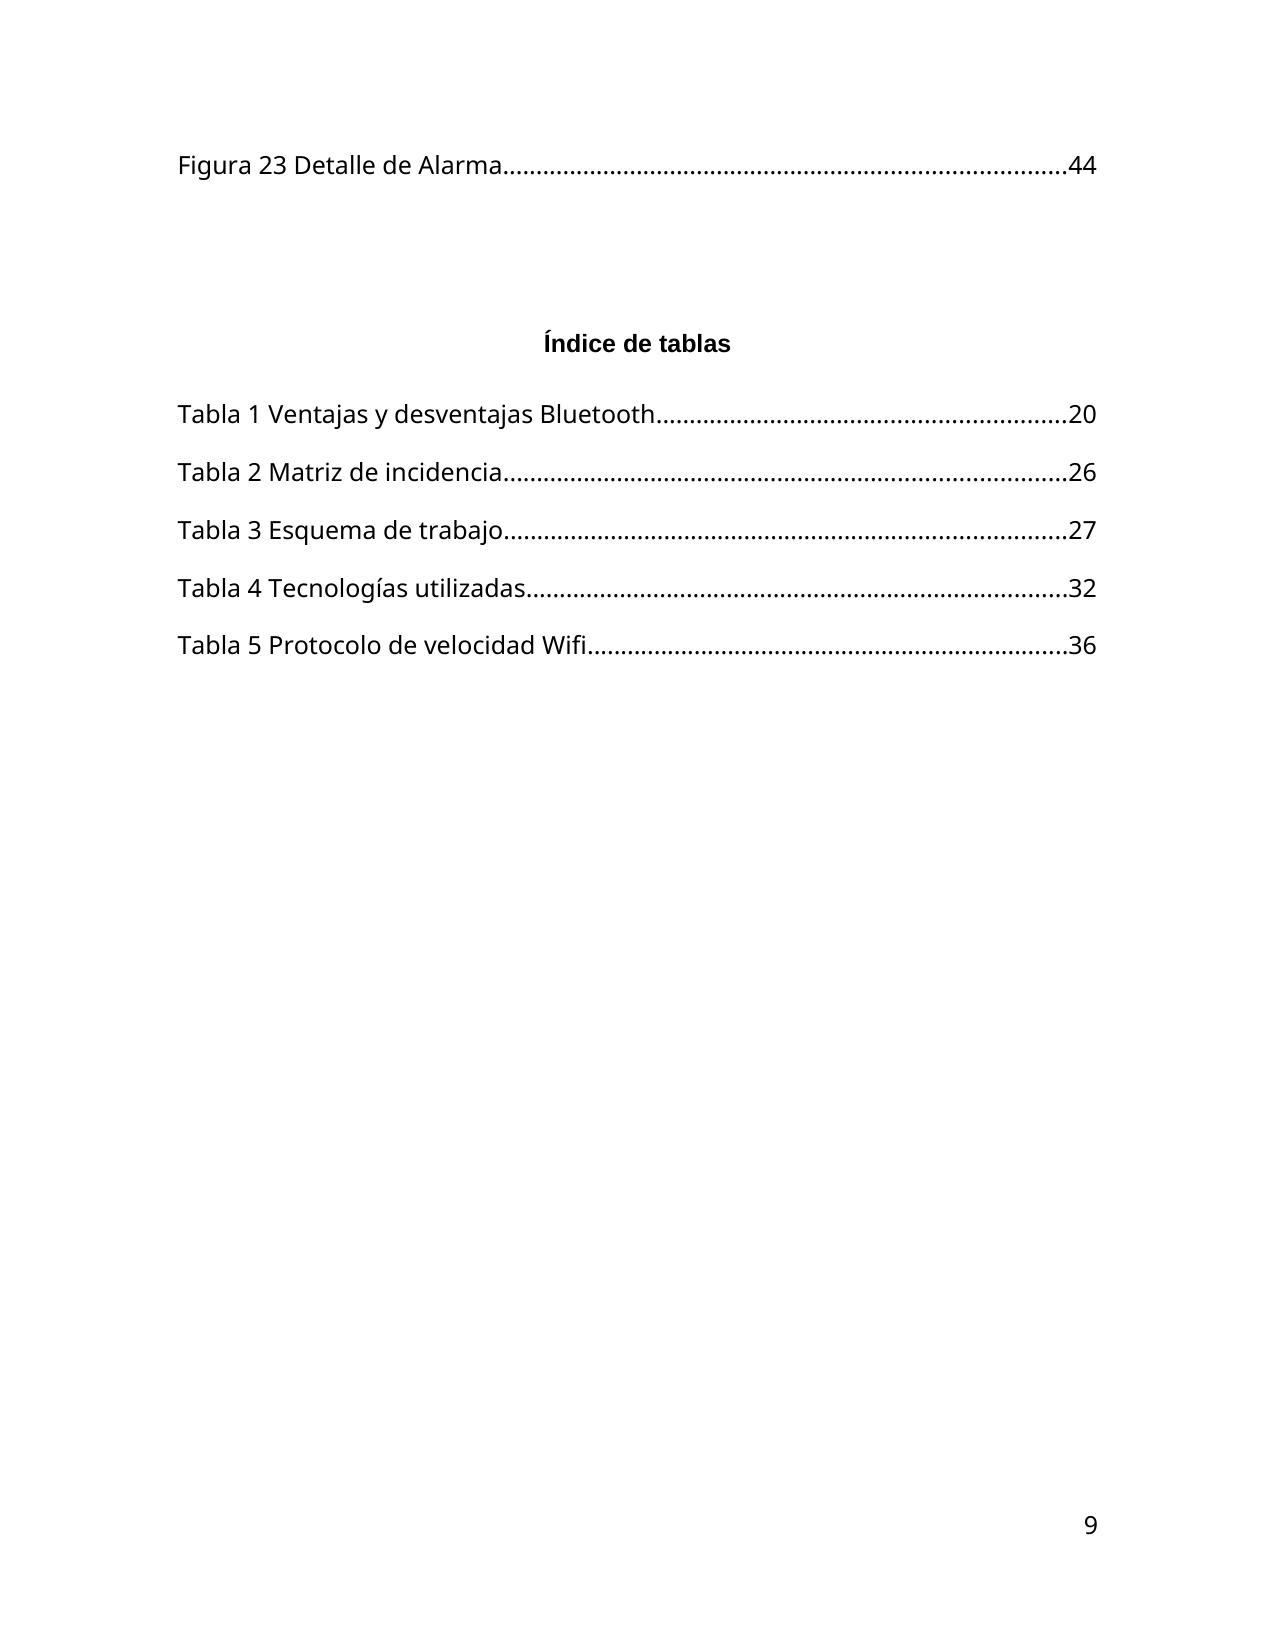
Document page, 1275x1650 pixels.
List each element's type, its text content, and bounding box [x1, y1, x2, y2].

text Tabla 4 Tecnologías utilizadas 32 [177, 570, 1098, 604]
text Tabla 2 Matriz de incidencia 26 [177, 455, 1098, 489]
text Tabla 5 Protocolo de velocidad Wifi 36 [177, 628, 1098, 662]
subtitle Índice de tablas [177, 329, 1098, 358]
text Tabla 1 Ventajas y desventajas Bluetooth 20 [177, 397, 1098, 431]
text Figura 23 Detalle de Alarma 44 [177, 148, 1098, 182]
text Tabla 3 Esquema de trabajo 27 [177, 513, 1098, 547]
